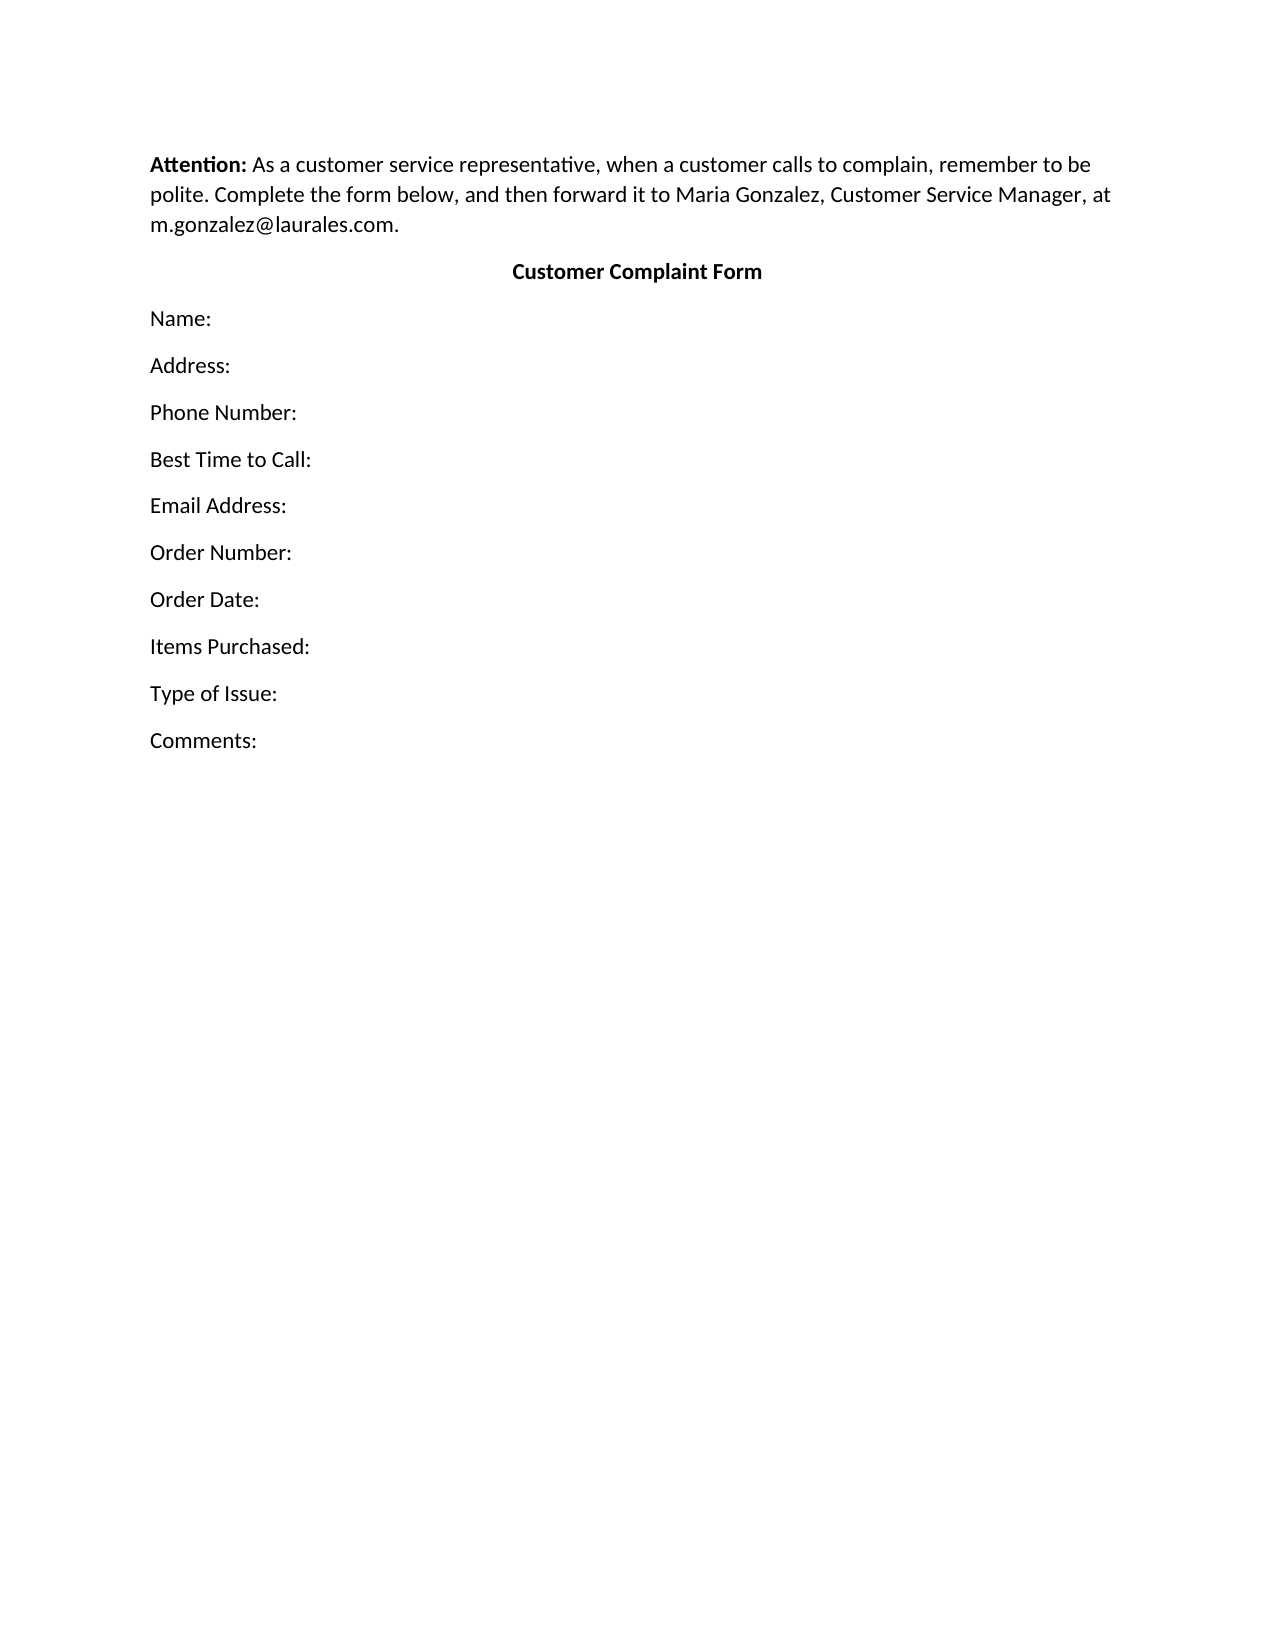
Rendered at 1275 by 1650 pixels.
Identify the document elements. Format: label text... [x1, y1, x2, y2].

text Email Address: [150, 492, 1125, 520]
text Type of Issue: [150, 679, 1125, 707]
text Comments: [150, 726, 1125, 754]
text Order Number: [150, 538, 1125, 567]
text Best Time to Call: [150, 445, 1125, 473]
text Customer Complaint Form [150, 257, 1125, 285]
text Items Purchased: [150, 632, 1125, 660]
text Address: [150, 351, 1125, 379]
text Order Date: [150, 585, 1125, 613]
text Attention: As a customer service representative, when a customer calls to complain, remember to be polite. Complete the form below, and then forward it to Maria Gonzalez, Customer Service Manager, at m.gonzalez@laurales.com. [150, 150, 1125, 238]
text Phone Number: [150, 398, 1125, 426]
text Name: [150, 304, 1125, 332]
